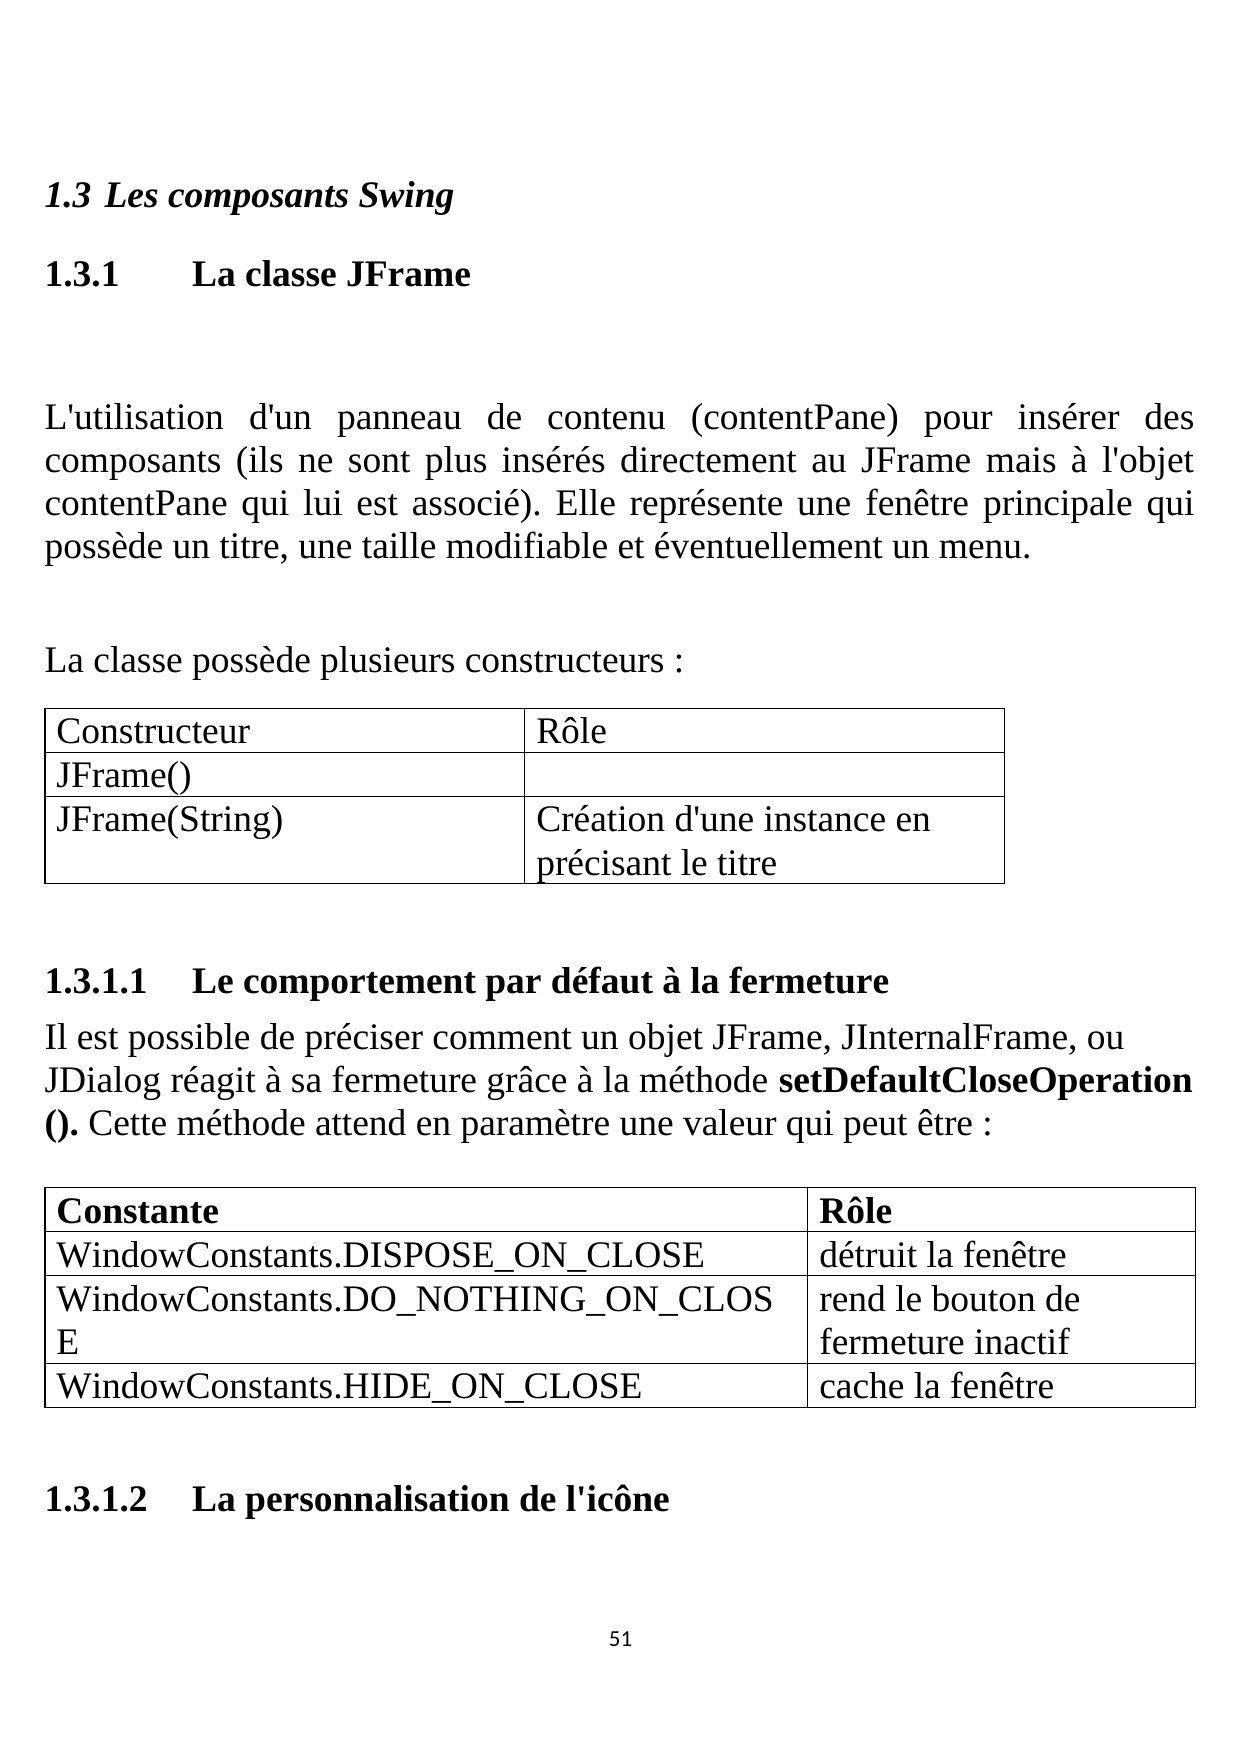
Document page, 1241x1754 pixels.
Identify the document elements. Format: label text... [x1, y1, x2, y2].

subtitle La personnalisation de l'icône [44, 1476, 1196, 1519]
table_cell détruit la fenêtre [808, 1232, 1195, 1275]
table_header Rôle [525, 709, 1004, 752]
table_cell Création d'une instance en précisant le titre [525, 797, 1004, 883]
text Il est possible de préciser comment un objet JFrame, JInternalFrame, ou JDialog réagit à sa fermeture grâce à la méthode setDefaultCloseOperation (). Cette méthode attend en paramètre une valeur qui peut être : [44, 1014, 1196, 1144]
table_header Constructeur [46, 709, 524, 752]
table_header Constante [46, 1188, 807, 1231]
table_header Rôle [808, 1188, 1195, 1231]
table_cell WindowConstants.DISPOSE_ON_CLOSE [46, 1232, 807, 1275]
table_cell JFrame(String) [46, 797, 524, 883]
table_cell WindowConstants.HIDE_ON_CLOSE [46, 1364, 807, 1407]
table_cell cache la fenêtre [808, 1364, 1195, 1407]
table_cell [525, 753, 1004, 796]
table_cell JFrame() [46, 753, 524, 796]
table_cell WindowConstants.DO_NOTHING_ON_CLOSE [46, 1276, 807, 1363]
subtitle Le comportement par défaut à la fermeture [44, 959, 1196, 1002]
text La classe possède plusieurs constructeurs : [44, 637, 1196, 680]
subtitle La classe JFrame [44, 251, 1196, 294]
text L'utilisation d'un panneau de contenu (contentPane) pour insérer des composants (ils ne sont plus insérés directement au JFrame mais à l'objet contentPane qui lui est associé). Elle représente une fenêtre principale qui possède un titre, une taille modifiable et éventuellement un menu. [44, 394, 1196, 567]
table_cell rend le bouton de fermeture inactif [808, 1276, 1195, 1363]
subtitle Les composants Swing [44, 173, 1196, 216]
